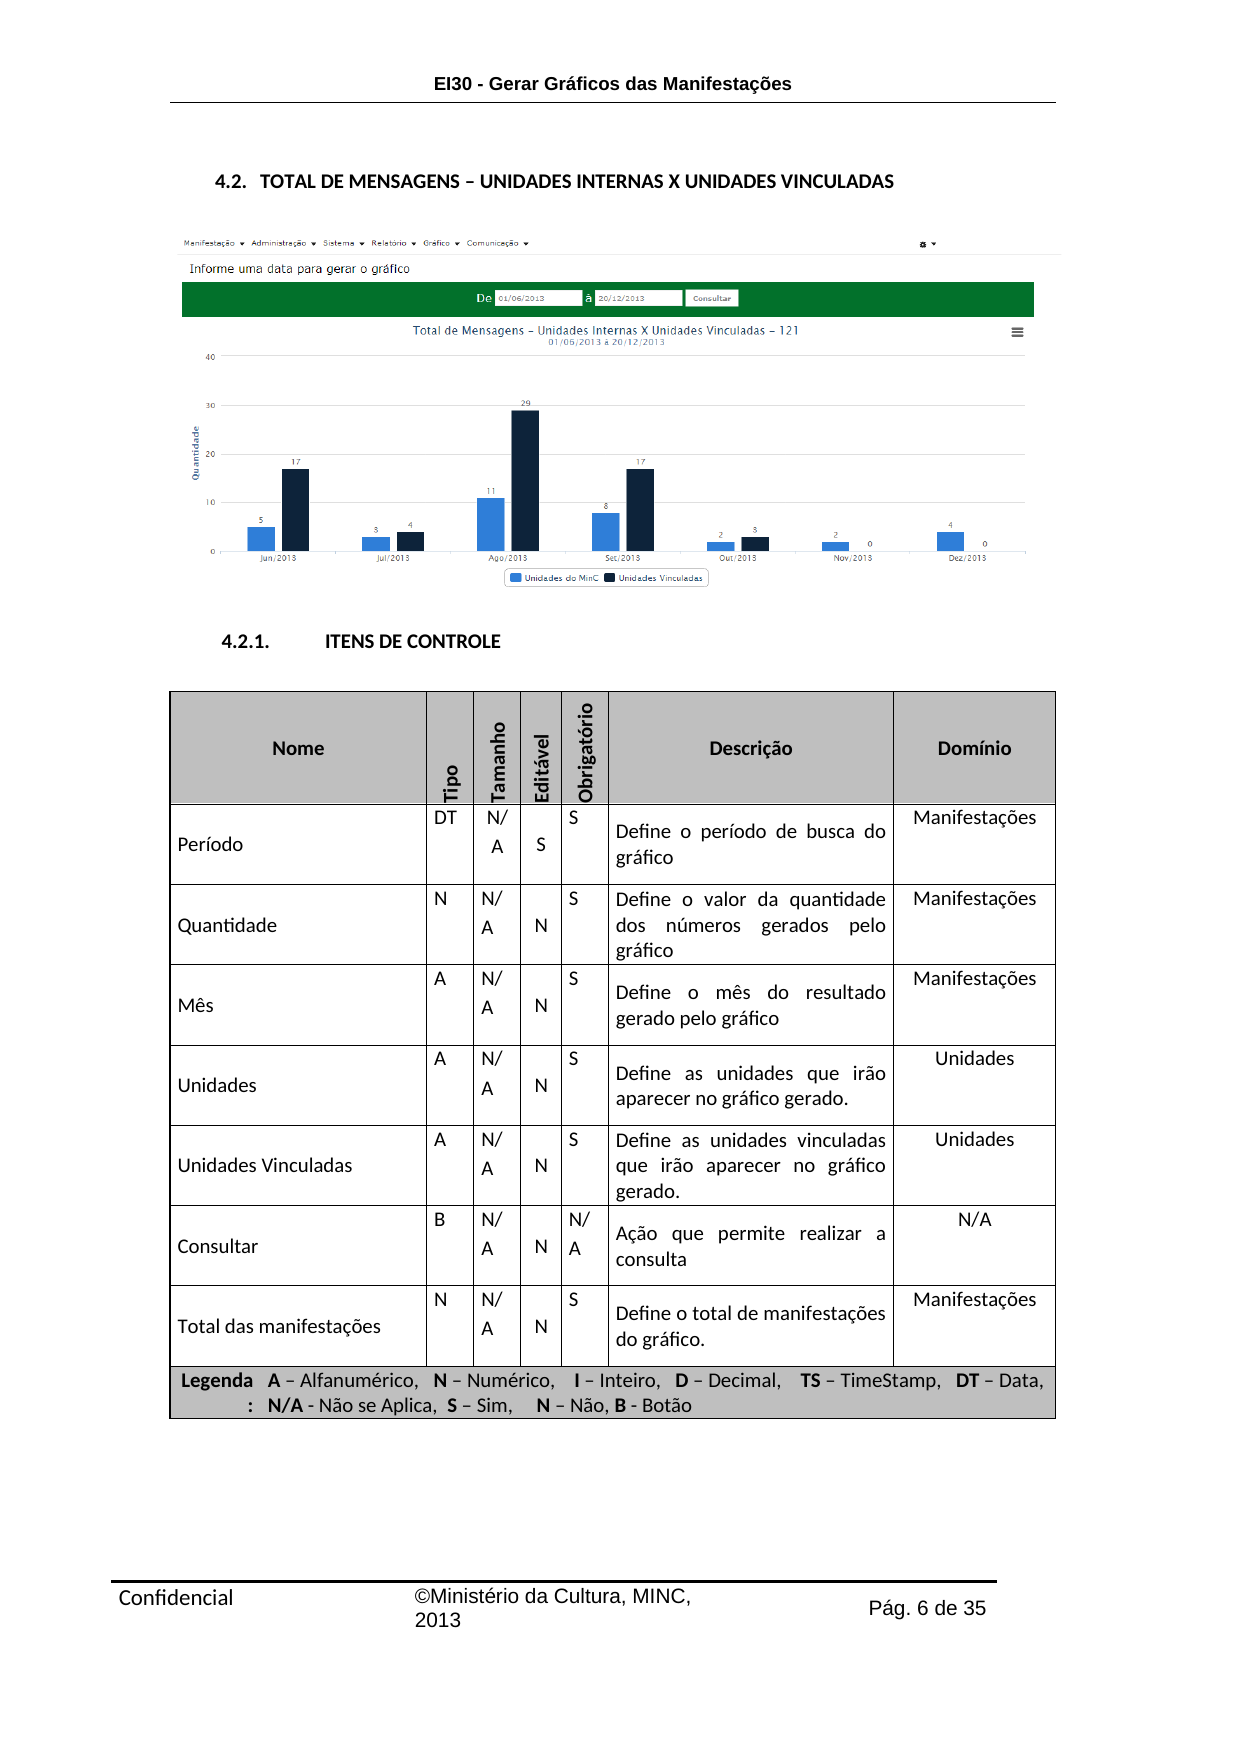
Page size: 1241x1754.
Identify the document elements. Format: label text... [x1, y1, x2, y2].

table_cell Manifestações [894, 805, 1055, 884]
table_cell B [427, 1206, 473, 1285]
table_cell Manifestações [894, 965, 1055, 1044]
table_cell N/A [562, 1206, 608, 1285]
table_cell N [427, 885, 473, 964]
table_cell S [562, 805, 608, 884]
table_cell A [427, 1046, 473, 1125]
table_cell Ação que permite realizar a consulta [609, 1206, 893, 1285]
table_cell Define o valor da quantidade dos números gerados pelo gráfico [609, 885, 893, 964]
table_cell Define o período de busca do gráfico [609, 805, 893, 884]
table_cell N/A [474, 965, 520, 1044]
table_cell S [562, 1286, 608, 1366]
table_cell N [427, 1286, 473, 1366]
table_cell Quantidade [171, 885, 426, 964]
table_cell Unidades [171, 1046, 426, 1125]
table_cell S [521, 805, 561, 884]
table_cell Mês [171, 965, 426, 1044]
picture [177, 231, 1062, 587]
table_cell N [521, 965, 561, 1044]
table_cell N/A [474, 1046, 520, 1125]
table_cell N [521, 1126, 561, 1205]
table_cell A – Alfanumérico, N – Numérico, I – Inteiro, D – Decimal, TS – TimeStamp, DT – Data, N/A - Não se Aplica, S – Sim, N – Não, B - Botão [260, 1367, 1055, 1418]
table_cell N [521, 1206, 561, 1285]
table_header Editável [521, 692, 561, 803]
table_cell Define o mês do resultado gerado pelo gráfico [609, 965, 893, 1044]
table_cell Define o total de manifestações do gráfico. [609, 1286, 893, 1366]
table_cell Unidades Vinculadas [171, 1126, 426, 1205]
table_header Tipo [427, 692, 473, 803]
subtitle TOTAL DE MENSAGENS – UNIDADES INTERNAS X UNIDADES VINCULADAS [215, 168, 1063, 194]
table_cell Legenda: [171, 1367, 260, 1418]
table_cell N/A [474, 1126, 520, 1205]
table_cell DT [427, 805, 473, 884]
table_cell Período [171, 805, 426, 884]
table_header Tamanho [474, 692, 520, 803]
table_cell N/A [474, 1206, 520, 1285]
table_cell N/A [474, 805, 520, 884]
table_cell Unidades [894, 1126, 1055, 1205]
table_cell S [562, 1126, 608, 1205]
table_cell Define as unidades que irão aparecer no gráfico gerado. [609, 1046, 893, 1125]
table_header Descrição [609, 692, 893, 803]
table_header Domínio [894, 692, 1055, 803]
table_cell N [521, 885, 561, 964]
table_cell A [427, 1126, 473, 1205]
table_cell N [521, 1046, 561, 1125]
table_cell Manifestações [894, 1286, 1055, 1366]
table_cell S [562, 1046, 608, 1125]
table_cell Unidades [894, 1046, 1055, 1125]
table_cell Consultar [171, 1206, 426, 1285]
table_cell N/A [474, 885, 520, 964]
table_cell N/A [474, 1286, 520, 1366]
table_header Nome [171, 692, 426, 803]
table_cell Manifestações [894, 885, 1055, 964]
table_cell S [562, 885, 608, 964]
table_cell A [427, 965, 473, 1044]
subtitle Itens de Controle [221, 628, 1063, 653]
table_header Obrigatório [562, 692, 608, 803]
table_cell N/A [894, 1206, 1055, 1285]
table_cell Define as unidades vinculadas que irão aparecer no gráfico gerado. [609, 1126, 893, 1205]
table_cell Total das manifestações [171, 1286, 426, 1366]
table_cell S [562, 965, 608, 1044]
table_cell N [521, 1286, 561, 1366]
